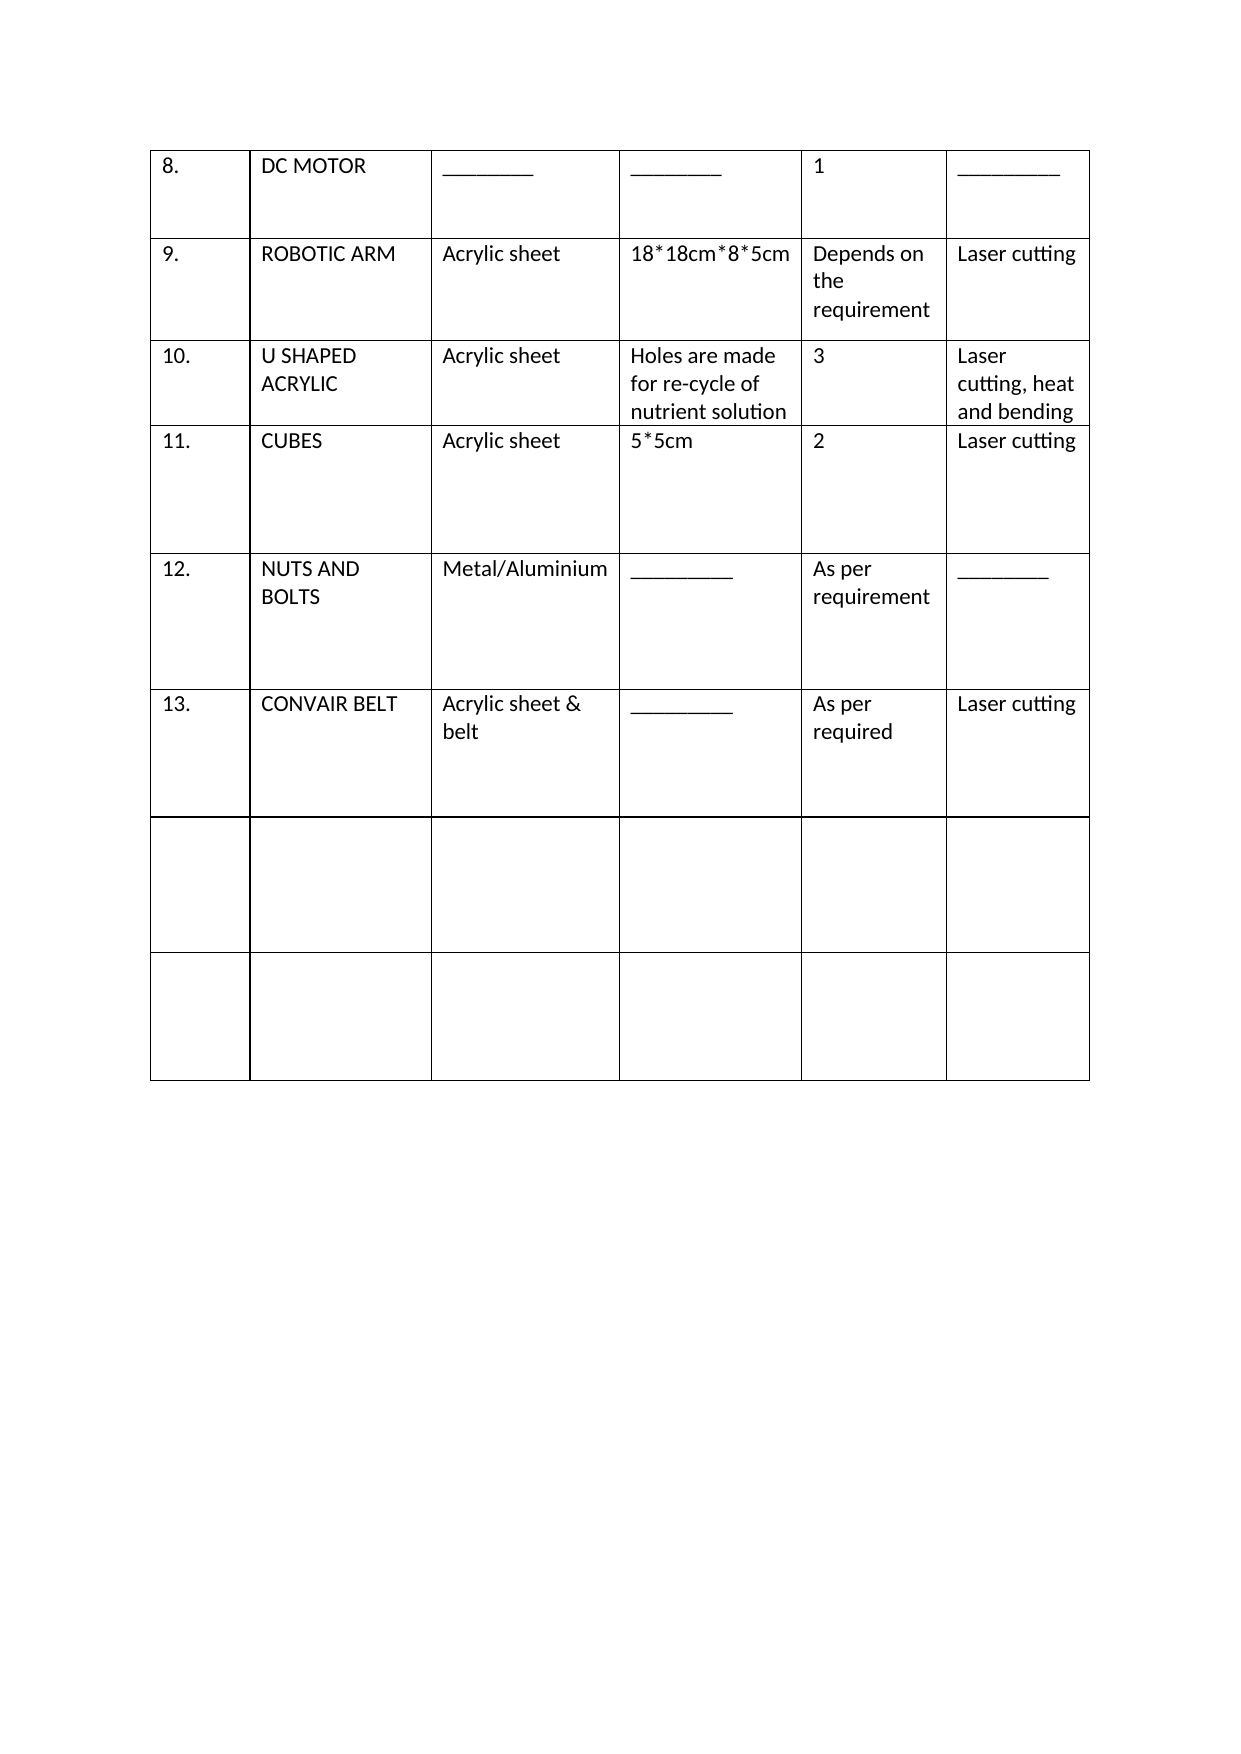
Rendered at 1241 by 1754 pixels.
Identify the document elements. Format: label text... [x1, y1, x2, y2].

table_cell _________ [620, 554, 801, 688]
table_cell Metal/Aluminium [432, 554, 619, 688]
table_cell ________ [947, 554, 1089, 688]
table_cell 2 [802, 426, 946, 553]
table_cell [251, 953, 431, 1080]
table_cell 18*18cm*8*5cm [620, 239, 801, 340]
table_cell [802, 818, 946, 952]
table_cell 9. [151, 239, 249, 340]
table_cell [432, 953, 619, 1080]
table_cell [620, 818, 801, 952]
table_cell 3 [802, 341, 946, 425]
table_cell Holes are made for re-cycle of nutrient solution [620, 341, 801, 425]
table_header 8. [151, 151, 249, 238]
table_cell As per required [802, 690, 946, 816]
table_cell [151, 953, 249, 1080]
table_header DC MOTOR [251, 151, 431, 238]
table_cell Laser cutting [947, 426, 1089, 553]
table_cell Acrylic sheet [432, 239, 619, 340]
table_cell CUBES [251, 426, 431, 553]
table_cell [251, 818, 431, 952]
table_cell _________ [620, 690, 801, 816]
table_cell 11. [151, 426, 249, 553]
table_cell Laser cutting [947, 690, 1089, 816]
table_cell Acrylic sheet [432, 426, 619, 553]
table_cell As per requirement [802, 554, 946, 688]
table_cell 10. [151, 341, 249, 425]
table_cell Laser cutting, heat and bending [947, 341, 1089, 425]
table_cell ROBOTIC ARM [251, 239, 431, 340]
table_cell 5*5cm [620, 426, 801, 553]
table_cell 12. [151, 554, 249, 688]
table_cell NUTS AND BOLTS [251, 554, 431, 688]
table_cell [802, 953, 946, 1080]
table_cell [620, 953, 801, 1080]
table_cell Acrylic sheet & belt [432, 690, 619, 816]
table_header _________ [947, 151, 1089, 238]
table_header 1 [802, 151, 946, 238]
table_cell [947, 953, 1089, 1080]
table_cell Depends on the requirement [802, 239, 946, 340]
table_header ________ [432, 151, 619, 238]
table_cell CONVAIR BELT [251, 690, 431, 816]
table_cell [947, 818, 1089, 952]
table_header ________ [620, 151, 801, 238]
table_cell [432, 818, 619, 952]
table_cell [151, 818, 249, 952]
table_cell U SHAPED ACRYLIC [251, 341, 431, 425]
table_cell 13. [151, 690, 249, 816]
table_cell Acrylic sheet [432, 341, 619, 425]
table_cell Laser cutting [947, 239, 1089, 340]
